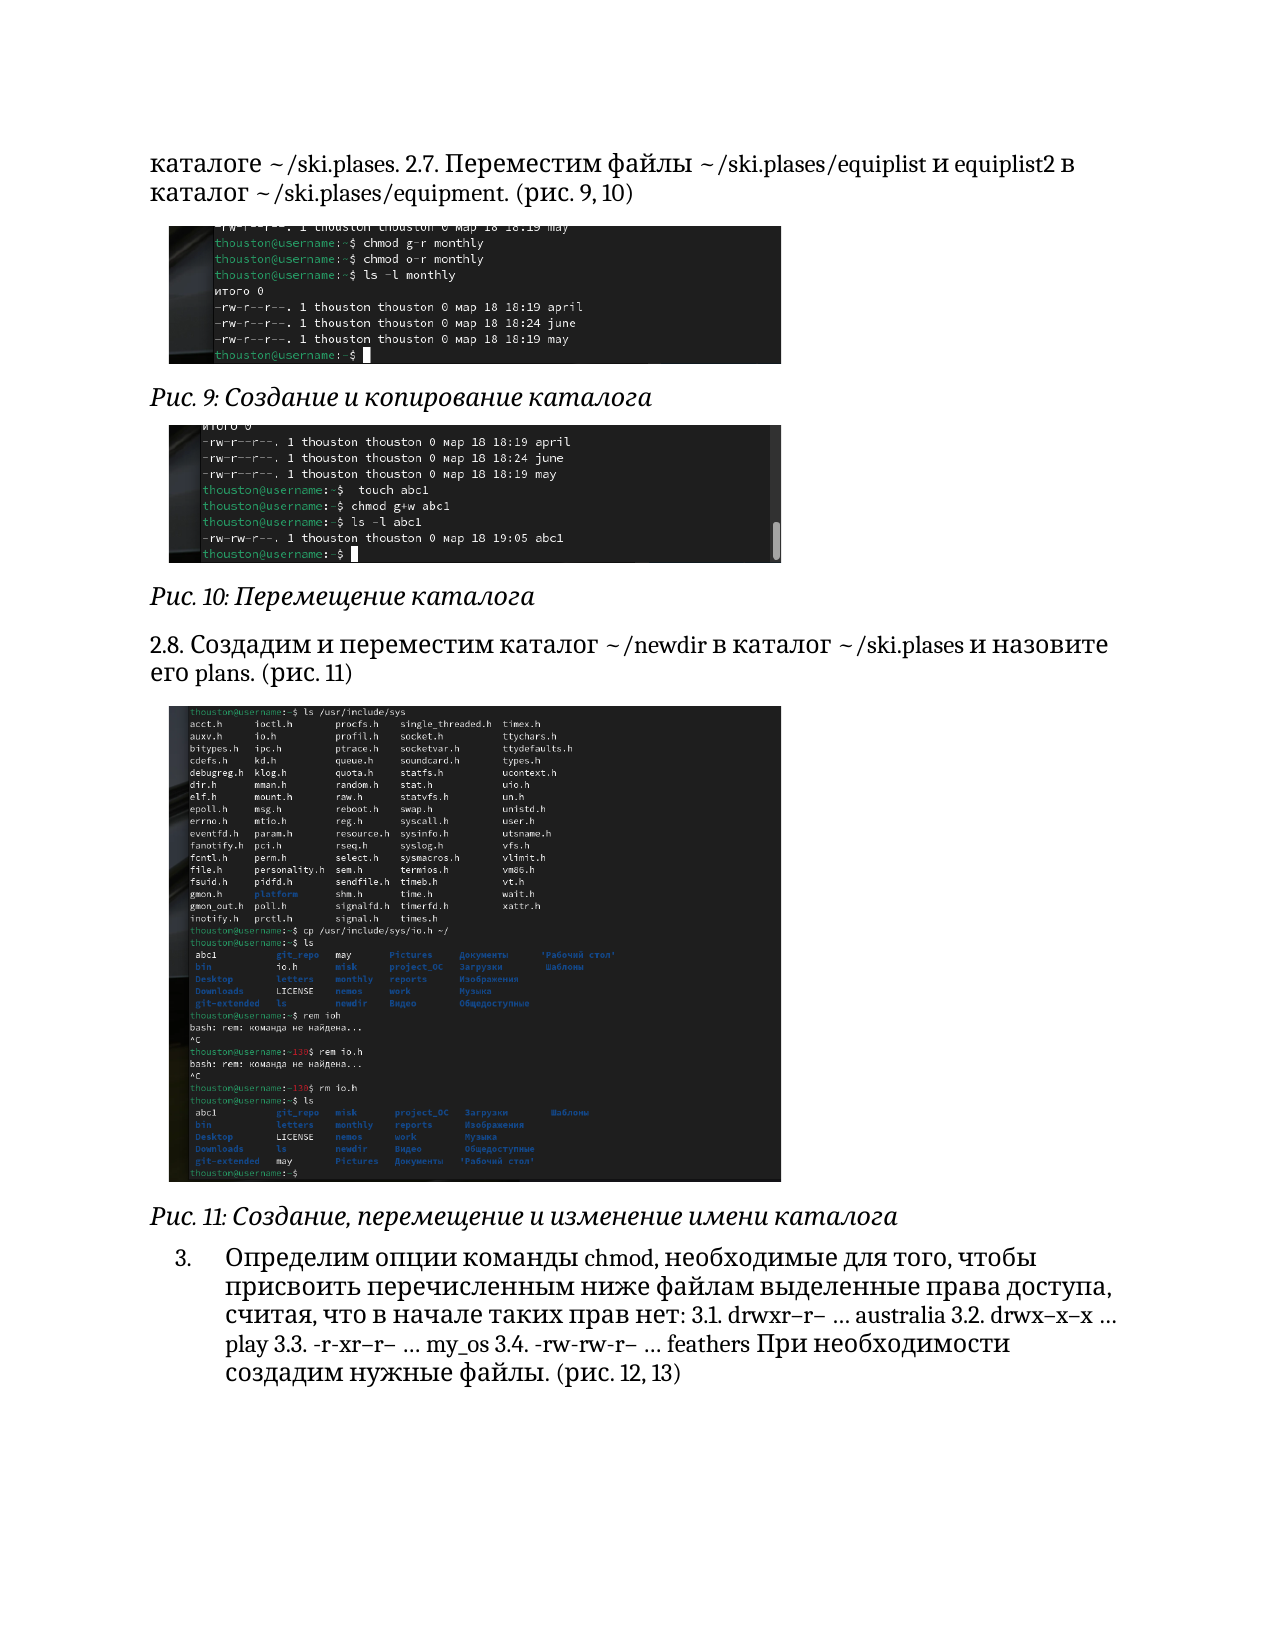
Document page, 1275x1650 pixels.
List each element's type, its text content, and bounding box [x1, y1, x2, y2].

text Рис. 10: Перемещение каталога [150, 583, 1125, 612]
text Рис. 11: Создание, перемещение и изменение имени каталога [150, 1202, 1125, 1231]
text 2.8. Создадим и переместим каталог ~/newdir в каталог ~/ski.plases и назовите его plans. (рис. 11) [150, 631, 1125, 688]
text Рис. 9: Создание и копирование каталога [150, 384, 1125, 413]
picture [168, 425, 782, 563]
picture [168, 706, 782, 1182]
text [150, 150, 1125, 207]
list Определим опции команды chmod, необходимые для того, чтобы присвоить перечисленным ниже файлам выделенные права доступа, считая, что в начале таких прав нет: 3.1. drwxr–r– … australia 3.2. drwx–x–x … play 3.3. -r-xr–r– … my_os 3.4. -rw-rw-r– … feathers При необходимости создадим нужные файлы. (рис. 12, 13) [175, 1244, 1125, 1387]
picture [168, 226, 782, 364]
